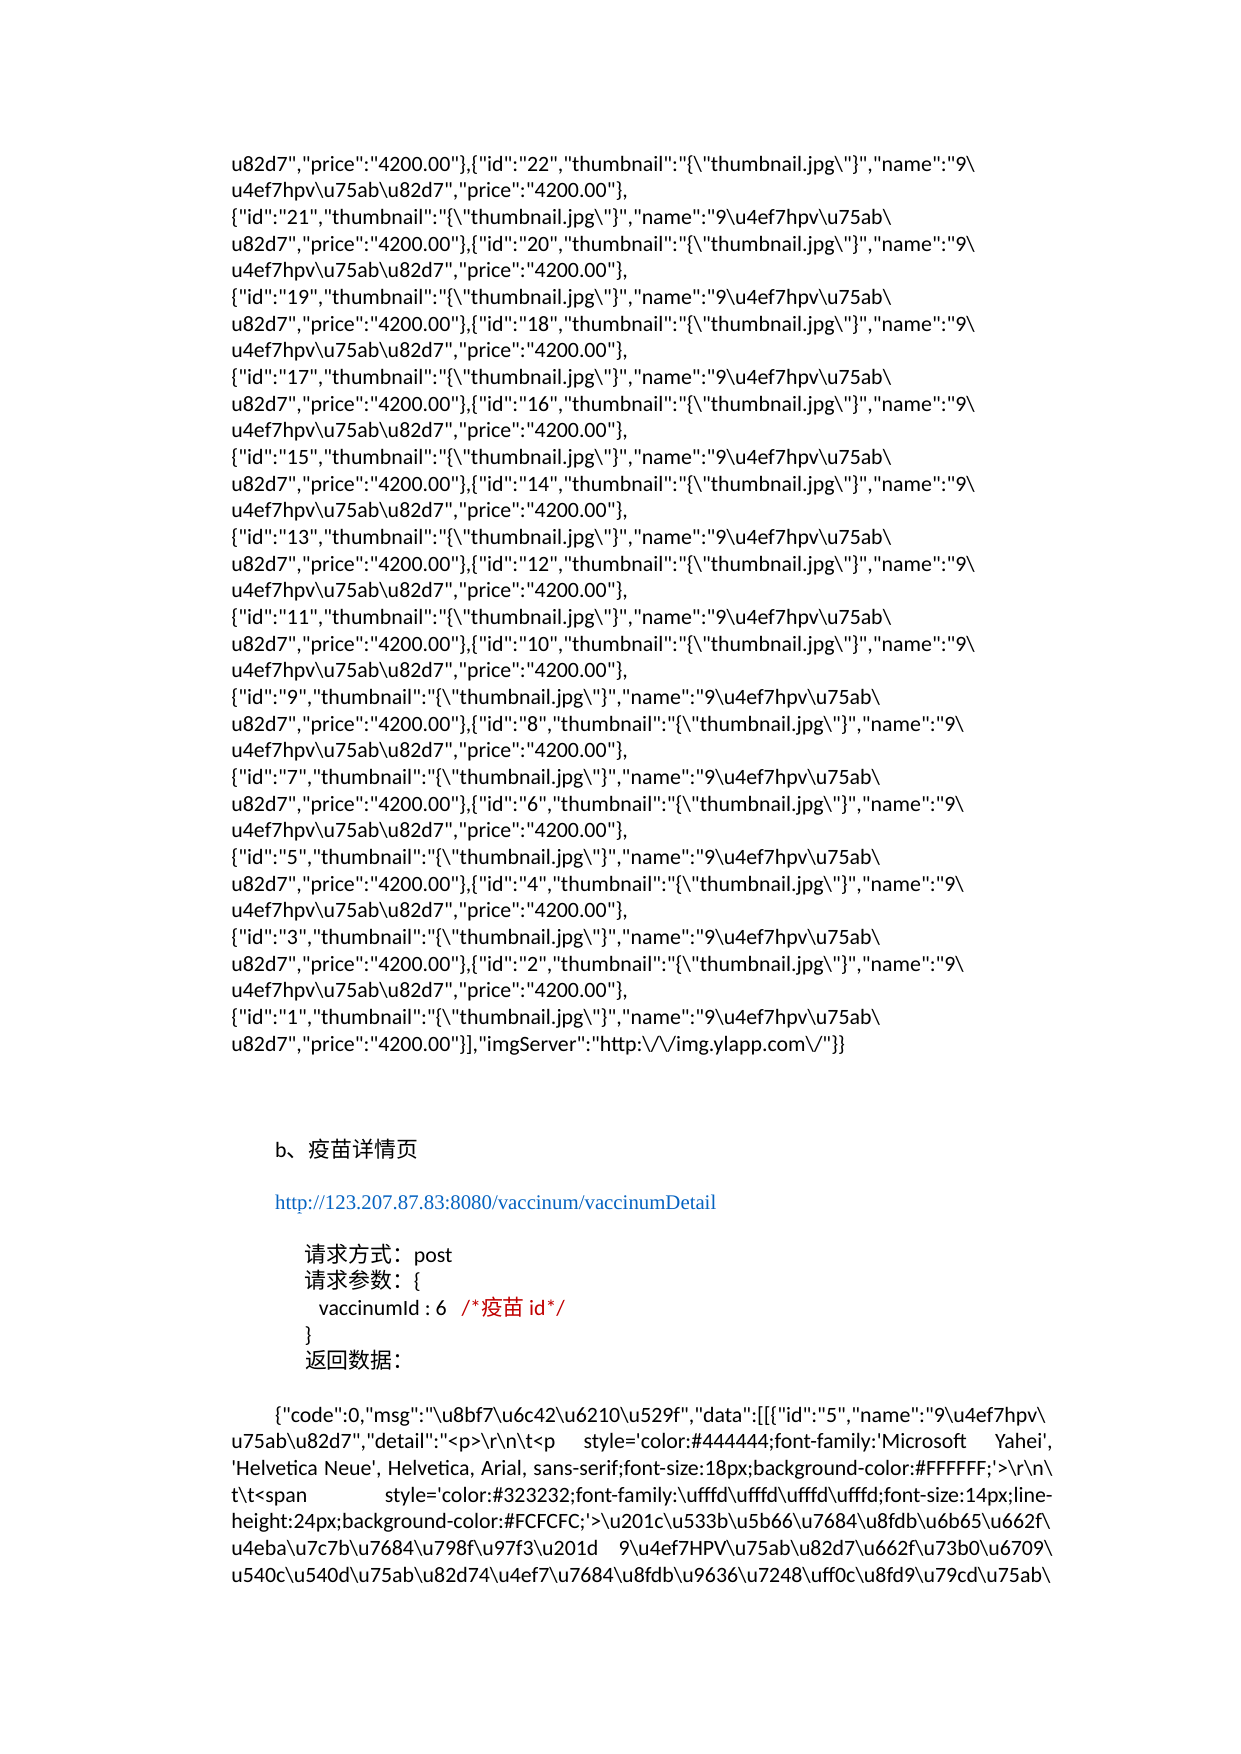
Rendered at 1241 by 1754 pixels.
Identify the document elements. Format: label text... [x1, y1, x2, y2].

list 请求方式：post [304, 1241, 1053, 1267]
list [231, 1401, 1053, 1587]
list } [304, 1321, 1053, 1347]
list 请求参数：{ [304, 1267, 1053, 1294]
list b、疫苗详情页 [231, 1137, 1053, 1163]
list vaccinumId : 6 /*疫苗id*/ [275, 1294, 1053, 1321]
list http://123.207.87.83:8080/vaccinum/vaccinumDetail [231, 1190, 1053, 1214]
list 返回数据： [231, 1347, 1053, 1374]
